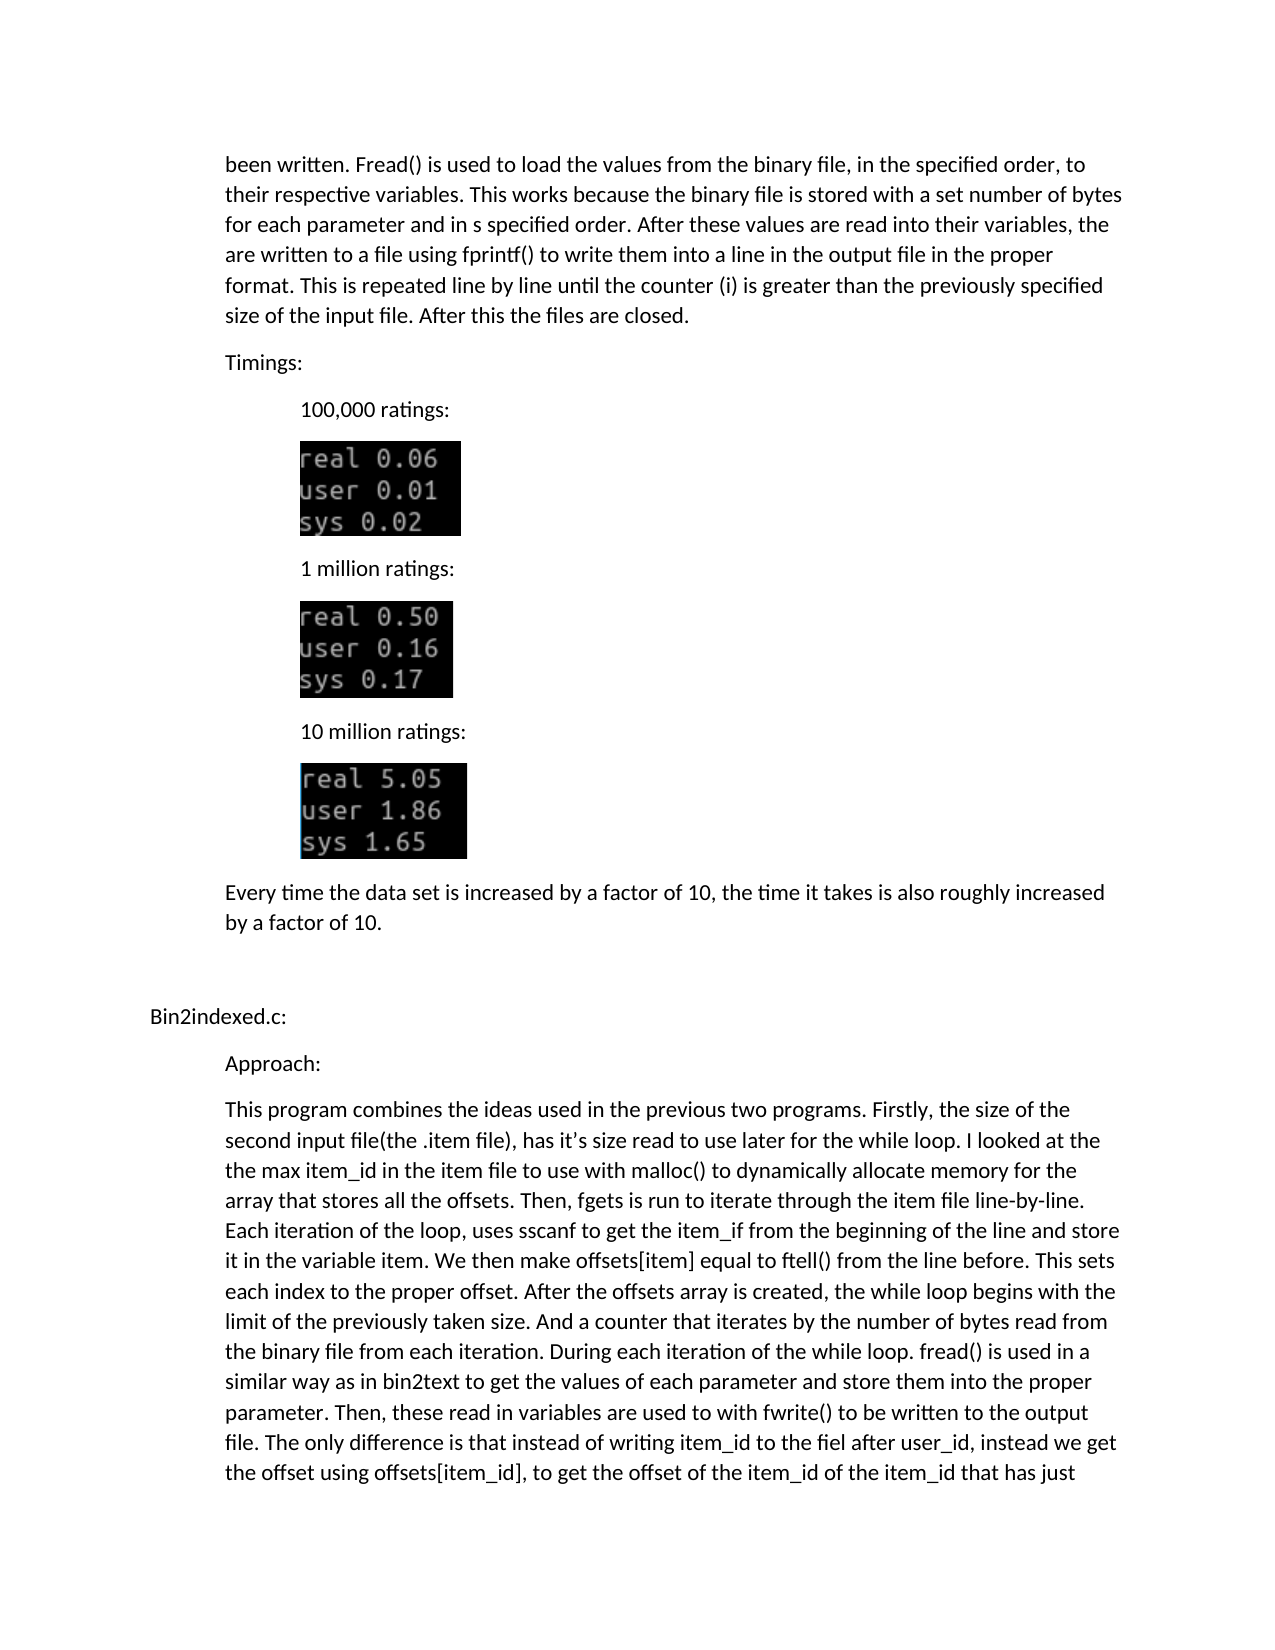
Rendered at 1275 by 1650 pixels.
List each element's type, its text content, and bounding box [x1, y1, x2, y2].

text Bin2indexed.c: [150, 1002, 1125, 1030]
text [225, 1096, 1125, 1486]
picture [300, 601, 454, 698]
picture [300, 441, 461, 536]
text 10 million ratings: [225, 717, 1125, 745]
picture [300, 763, 468, 859]
text Timings: [225, 348, 1125, 376]
text 1 million ratings: [225, 554, 1125, 582]
text Every time the data set is increased by a factor of 10, the time it takes is also roughly increased by a factor of 10. [225, 878, 1125, 936]
text 100,000 ratings: [225, 395, 1125, 423]
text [225, 150, 1125, 329]
text Approach: [225, 1049, 1125, 1077]
